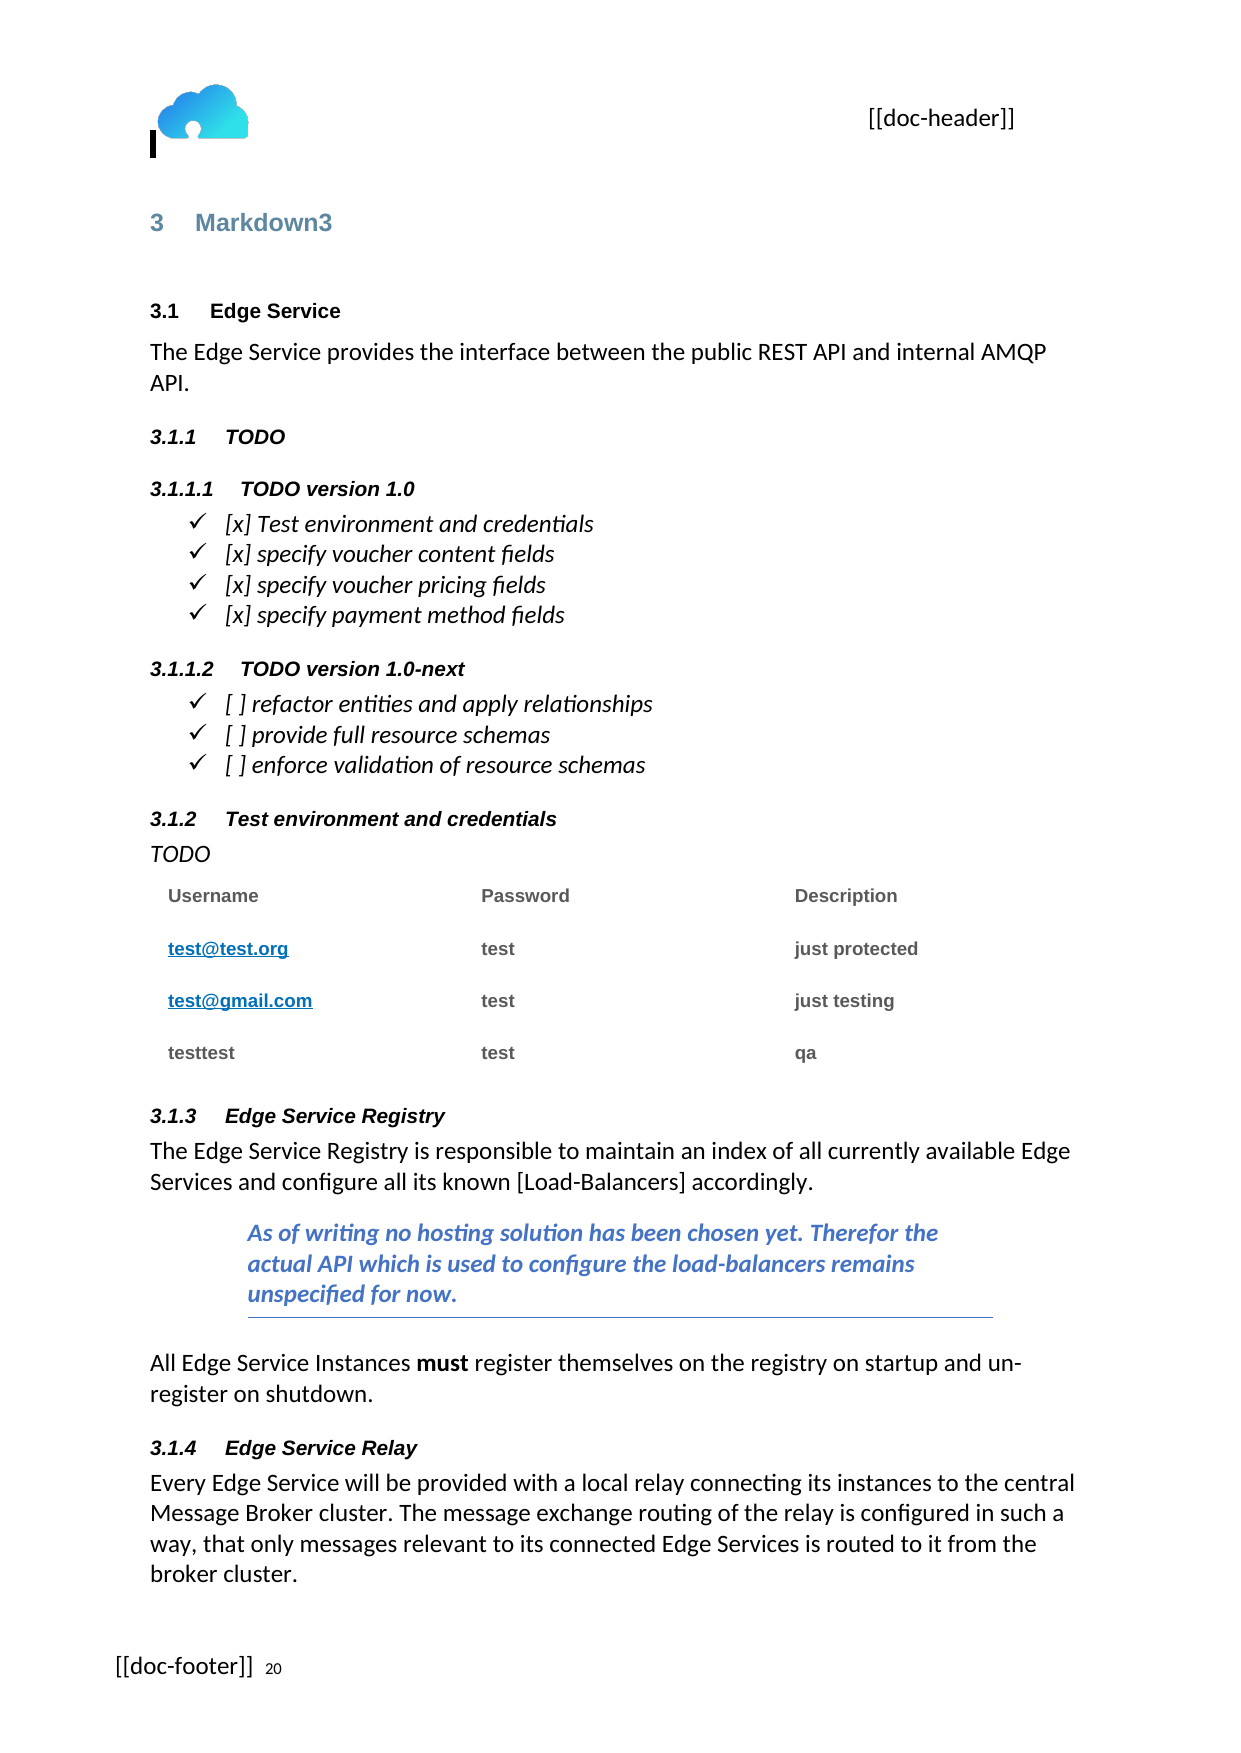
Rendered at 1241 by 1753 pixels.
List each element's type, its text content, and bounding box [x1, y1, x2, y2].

table_header Password [476, 869, 789, 921]
table_cell just protected [789, 921, 1103, 973]
table_cell test@gmail.com [163, 973, 476, 1025]
list [ ] provide full resource schemas [187, 719, 1090, 749]
list [x] specify payment method fields [187, 599, 1090, 630]
text TODO [150, 838, 1090, 869]
table_cell test [476, 973, 789, 1025]
list [ ] enforce validation of resource schemas [187, 749, 1090, 780]
subtitle Edge Service Relay [150, 1433, 1090, 1460]
list [x] Test environment and credentials [187, 508, 1090, 538]
table_header Description [789, 869, 1103, 921]
subtitle Test environment and credentials [150, 805, 1090, 832]
subtitle Edge Service [150, 299, 1090, 324]
table_cell testtest [163, 1025, 476, 1077]
table_cell test@test.org [163, 921, 476, 973]
subtitle TODO [150, 422, 1090, 449]
table_cell qa [789, 1025, 1103, 1077]
text As of writing no hosting solution has been chosen yet. Therefor the actual API which is used to configure the load-balancers remains unspecified for now. [247, 1217, 993, 1318]
text The Edge Service provides the interface between the public REST API and internal AMQP API. [150, 336, 1090, 397]
table_cell just testing [789, 973, 1103, 1025]
text All Edge Service Instances must register themselves on the registry on startup and un-register on shutdown. [150, 1347, 1090, 1408]
table_header Username [163, 869, 476, 921]
picture [156, 73, 249, 153]
list [x] specify voucher content fields [187, 538, 1090, 569]
subtitle TODO version 1.0-next [150, 655, 1090, 682]
table_cell test [476, 921, 789, 973]
subtitle Edge Service Registry [150, 1102, 1090, 1129]
list [x] specify voucher pricing fields [187, 569, 1090, 599]
subtitle Markdown3 [150, 208, 1090, 237]
subtitle TODO version 1.0 [150, 474, 1090, 502]
text Every Edge Service will be provided with a local relay connecting its instances to the central Message Broker cluster. The message exchange routing of the relay is configured in such a way, that only messages relevant to its connected Edge Services is routed to it from the broker cluster. [150, 1467, 1090, 1589]
text The Edge Service Registry is responsible to maintain an index of all currently available Edge Services and configure all its known [Load-Balancers] accordingly. [150, 1135, 1090, 1196]
list [ ] refactor entities and apply relationships [187, 688, 1090, 719]
table_cell test [476, 1025, 789, 1077]
